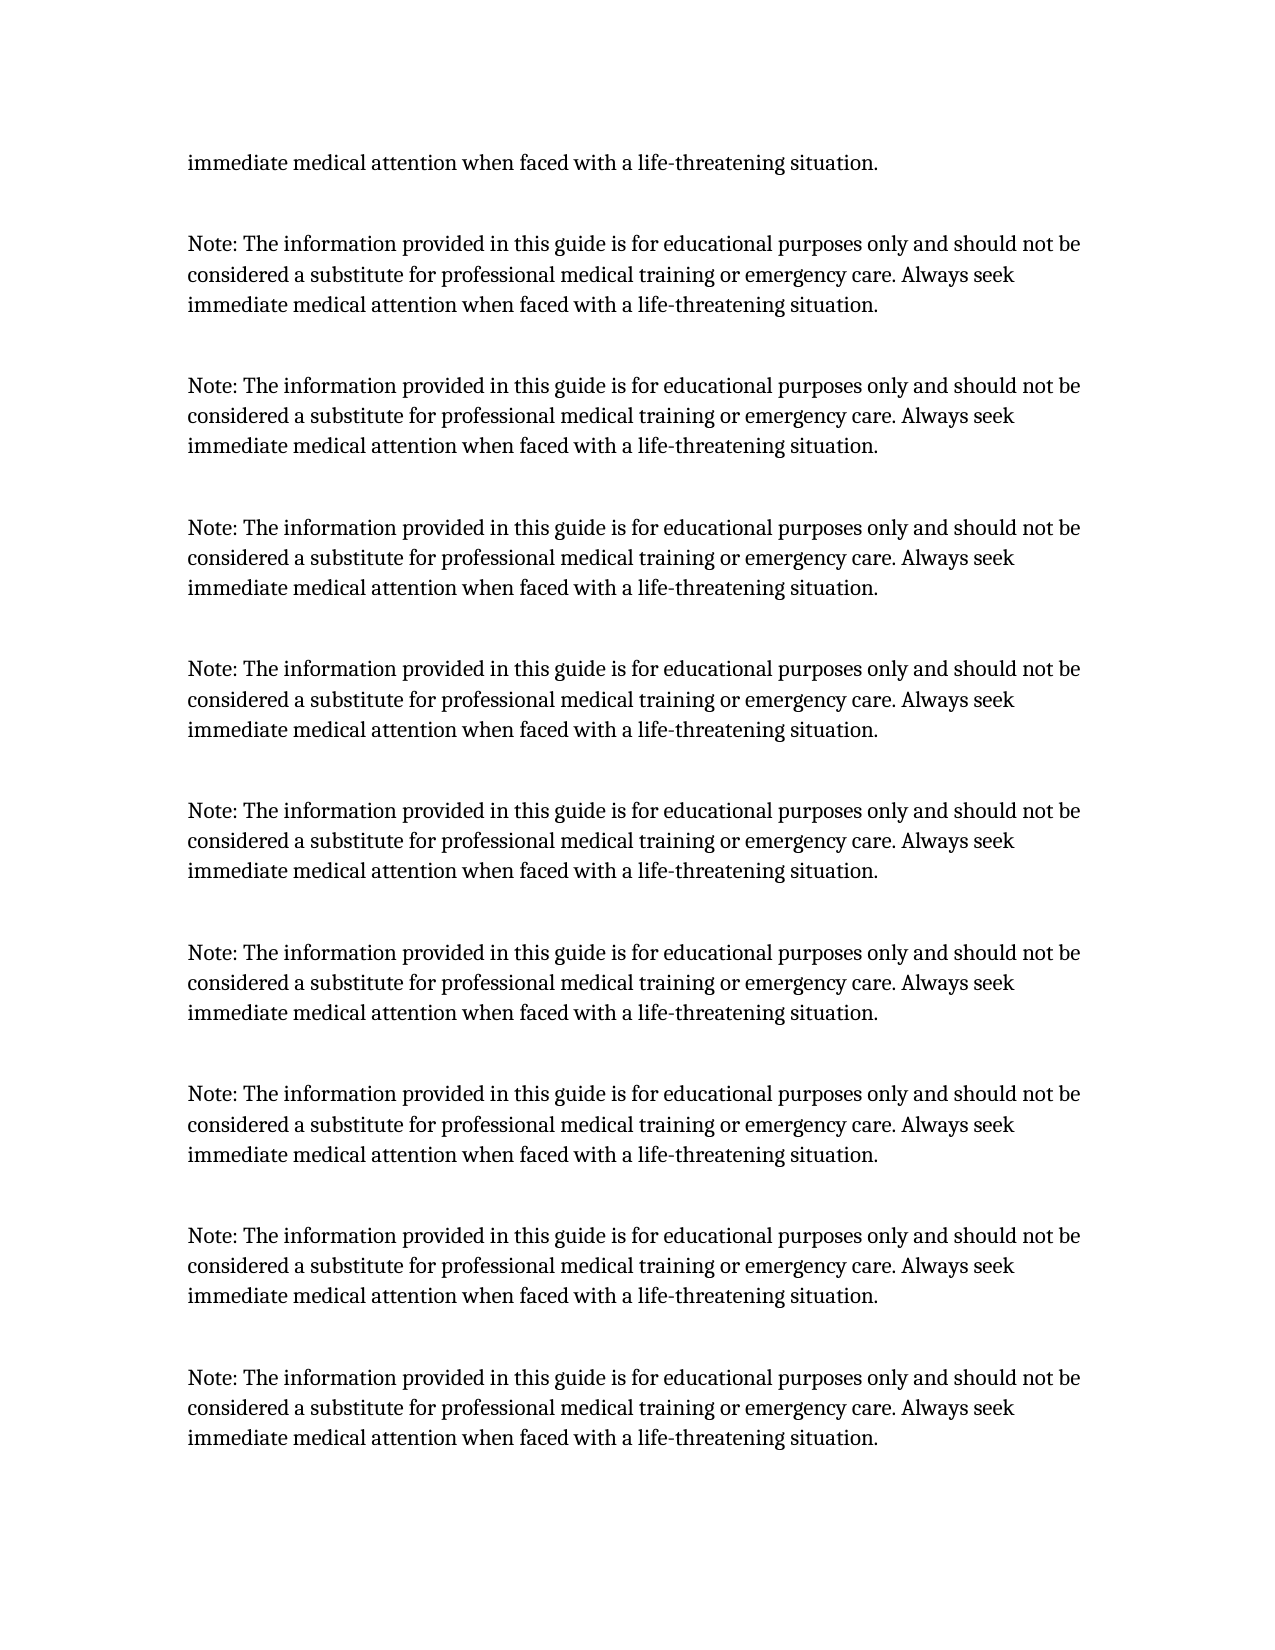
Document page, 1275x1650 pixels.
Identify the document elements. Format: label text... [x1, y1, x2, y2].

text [187, 1364, 1087, 1482]
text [187, 150, 1087, 207]
